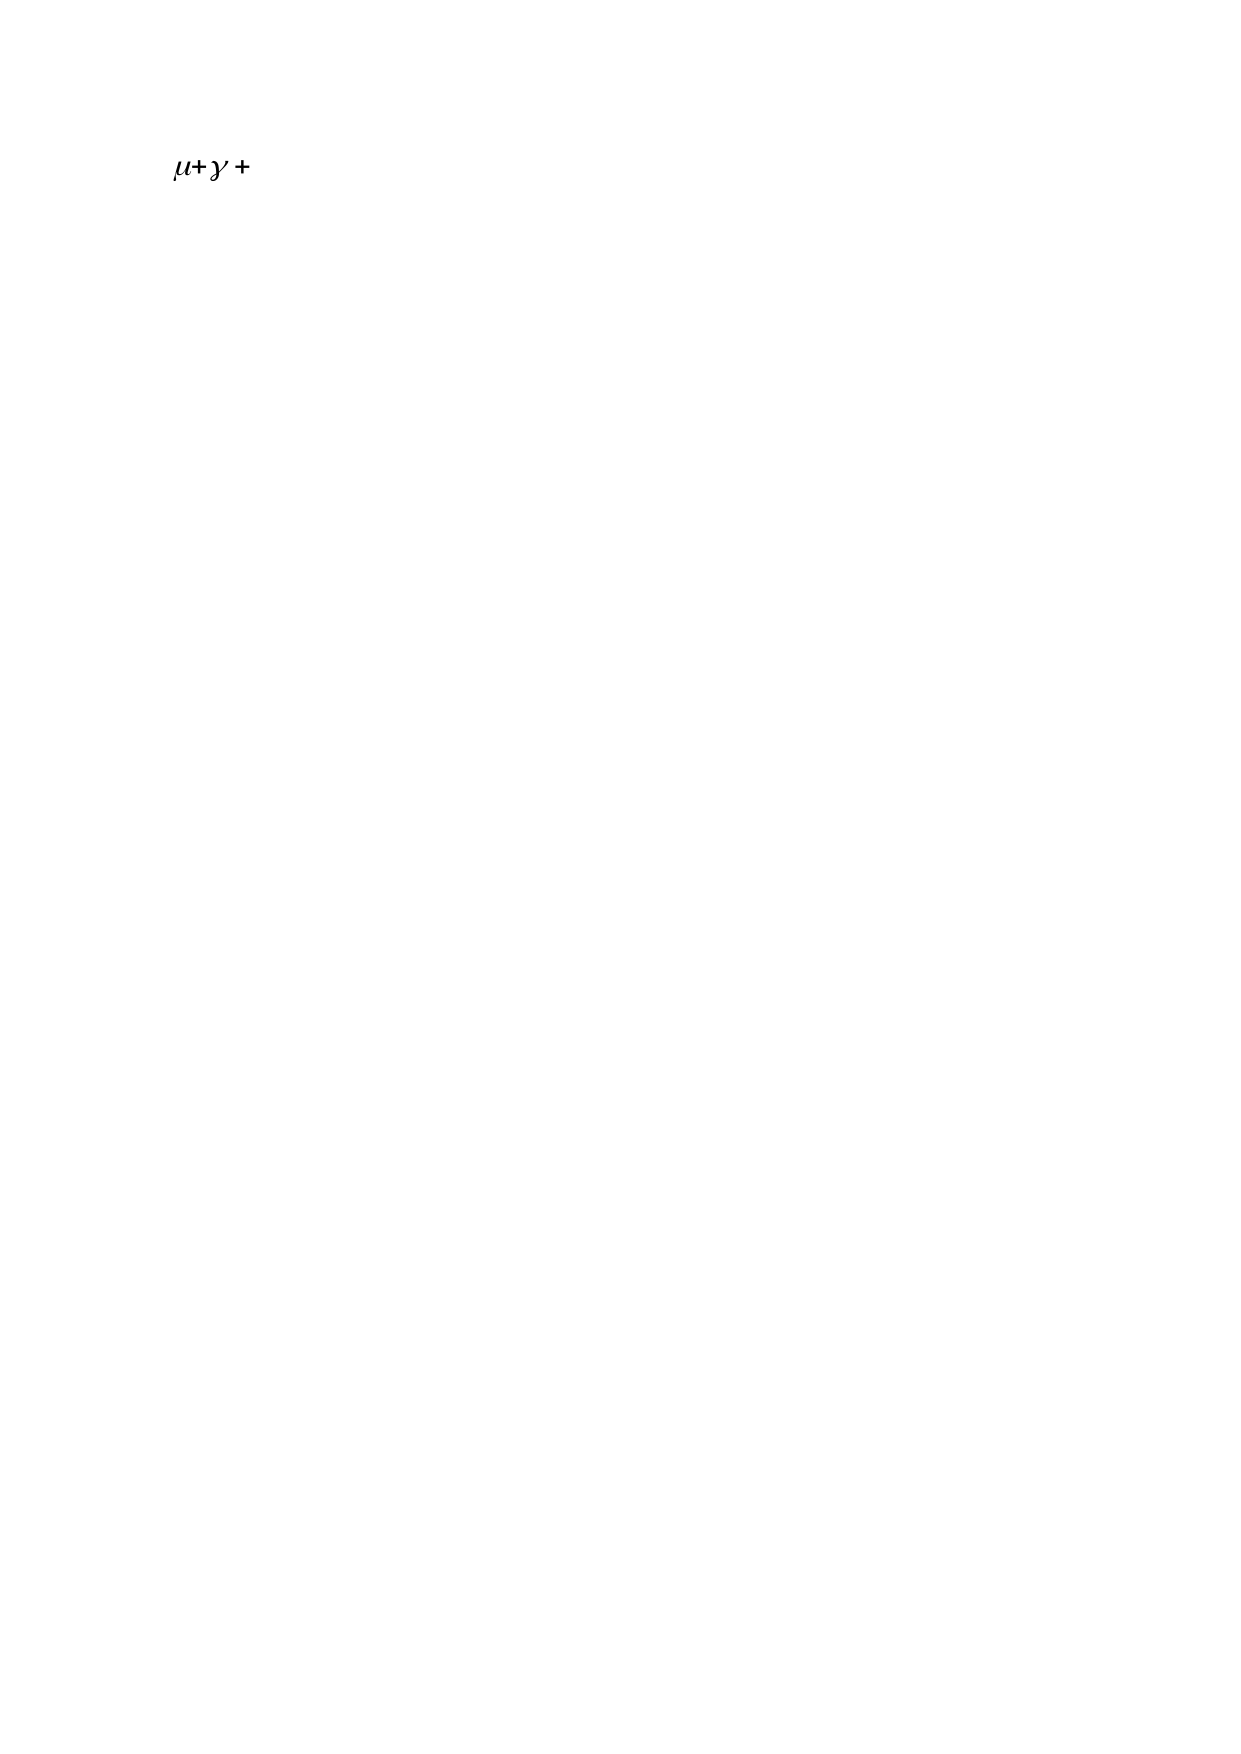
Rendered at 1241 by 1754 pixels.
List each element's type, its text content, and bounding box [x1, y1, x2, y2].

text   [172, 134, 1076, 182]
